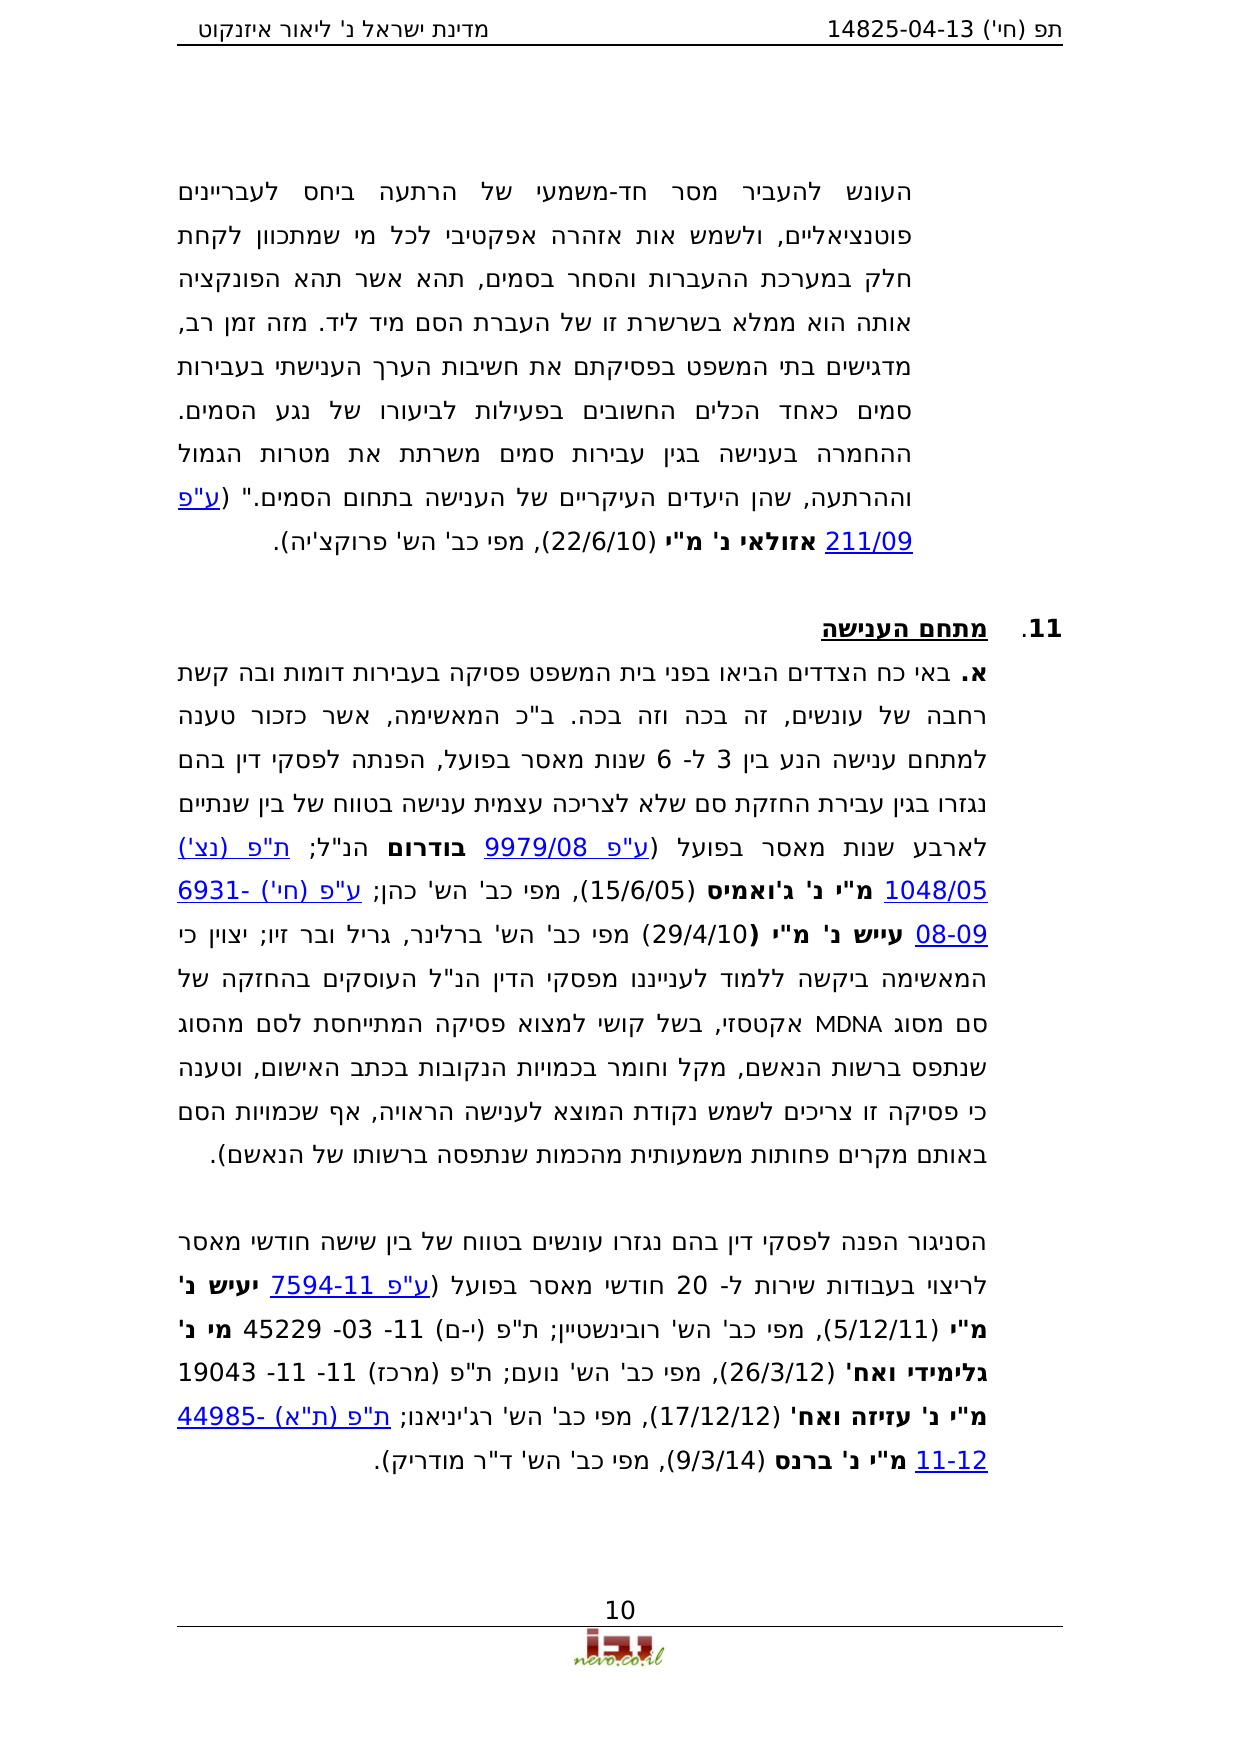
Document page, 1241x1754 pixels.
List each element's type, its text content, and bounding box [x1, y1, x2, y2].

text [177, 177, 913, 556]
picture [574, 1628, 666, 1667]
text א. באי כח הצדדים הביאו בפני בית המשפט פסיקה בעבירות דומות ובה קשת רחבה של עונשים, זה בכה וזה בכה. ב"כ המאשימה, אשר כזכור טענה למתחם ענישה הנע בין 3 ל- 6 שנות מאסר בפועל, הפנתה לפסקי דין בהם נגזרו בגין עבירת החזקת סם שלא לצריכה עצמית ענישה בטווח של בין שנתיים לארבע שנות מאסר בפועל (ע"פ 9979/08 בודרום הנ"ל; ת"פ (נצ') 1048/05 מ"י נ' ג'ואמיס (15/6/05), מפי כב' הש' כהן; ע"פ (חי') 6931-08-09‏ ‏עייש נ' מ"י (29/4/10) מפי כב' הש' ברלינר, גריל ובר זיו; יצוין כי המאשימה ביקשה ללמוד לענייננו מפסקי הדין הנ"ל העוסקים בהחזקה של סם מסוג MDNA אקטסזי, בשל קושי למצוא פסיקה המתייחסת לסם מהסוג שנתפס ברשות הנאשם, מקל וחומר בכמויות הנקובות בכתב האישום, וטענה כי פסיקה זו צריכים לשמש נקודת המוצא לענישה הראויה, אף שכמויות הסם באותם מקרים פחותות משמעותית מהכמות שנתפסה ברשותו של הנאשם). [177, 658, 988, 1169]
text 11. מתחם הענישה [177, 614, 1063, 643]
text הסניגור הפנה לפסקי דין בהם נגזרו עונשים בטווח של בין שישה חודשי מאסר לריצוי בעבודות שירות ל- 20 חודשי מאסר בפועל (ע"פ 7594-11 יעיש נ' מ"י (5/12/11), מפי כב' הש' רובינשטיין; ת"פ (י-ם) 11- 03- 45229 מי נ' גלימידי ואח' (26/3/12), מפי כב' הש' נועם; ת"פ (מרכז) 11- 11- 19043 מ"י נ' עזיזה ואח' (17/12/12), מפי כב' הש' רג'יניאנו; ת"פ (ת"א) 44985-11-12 מ"י נ' ברנס (9/3/14), מפי כב' הש' ד"ר מודריק). [177, 1227, 988, 1475]
